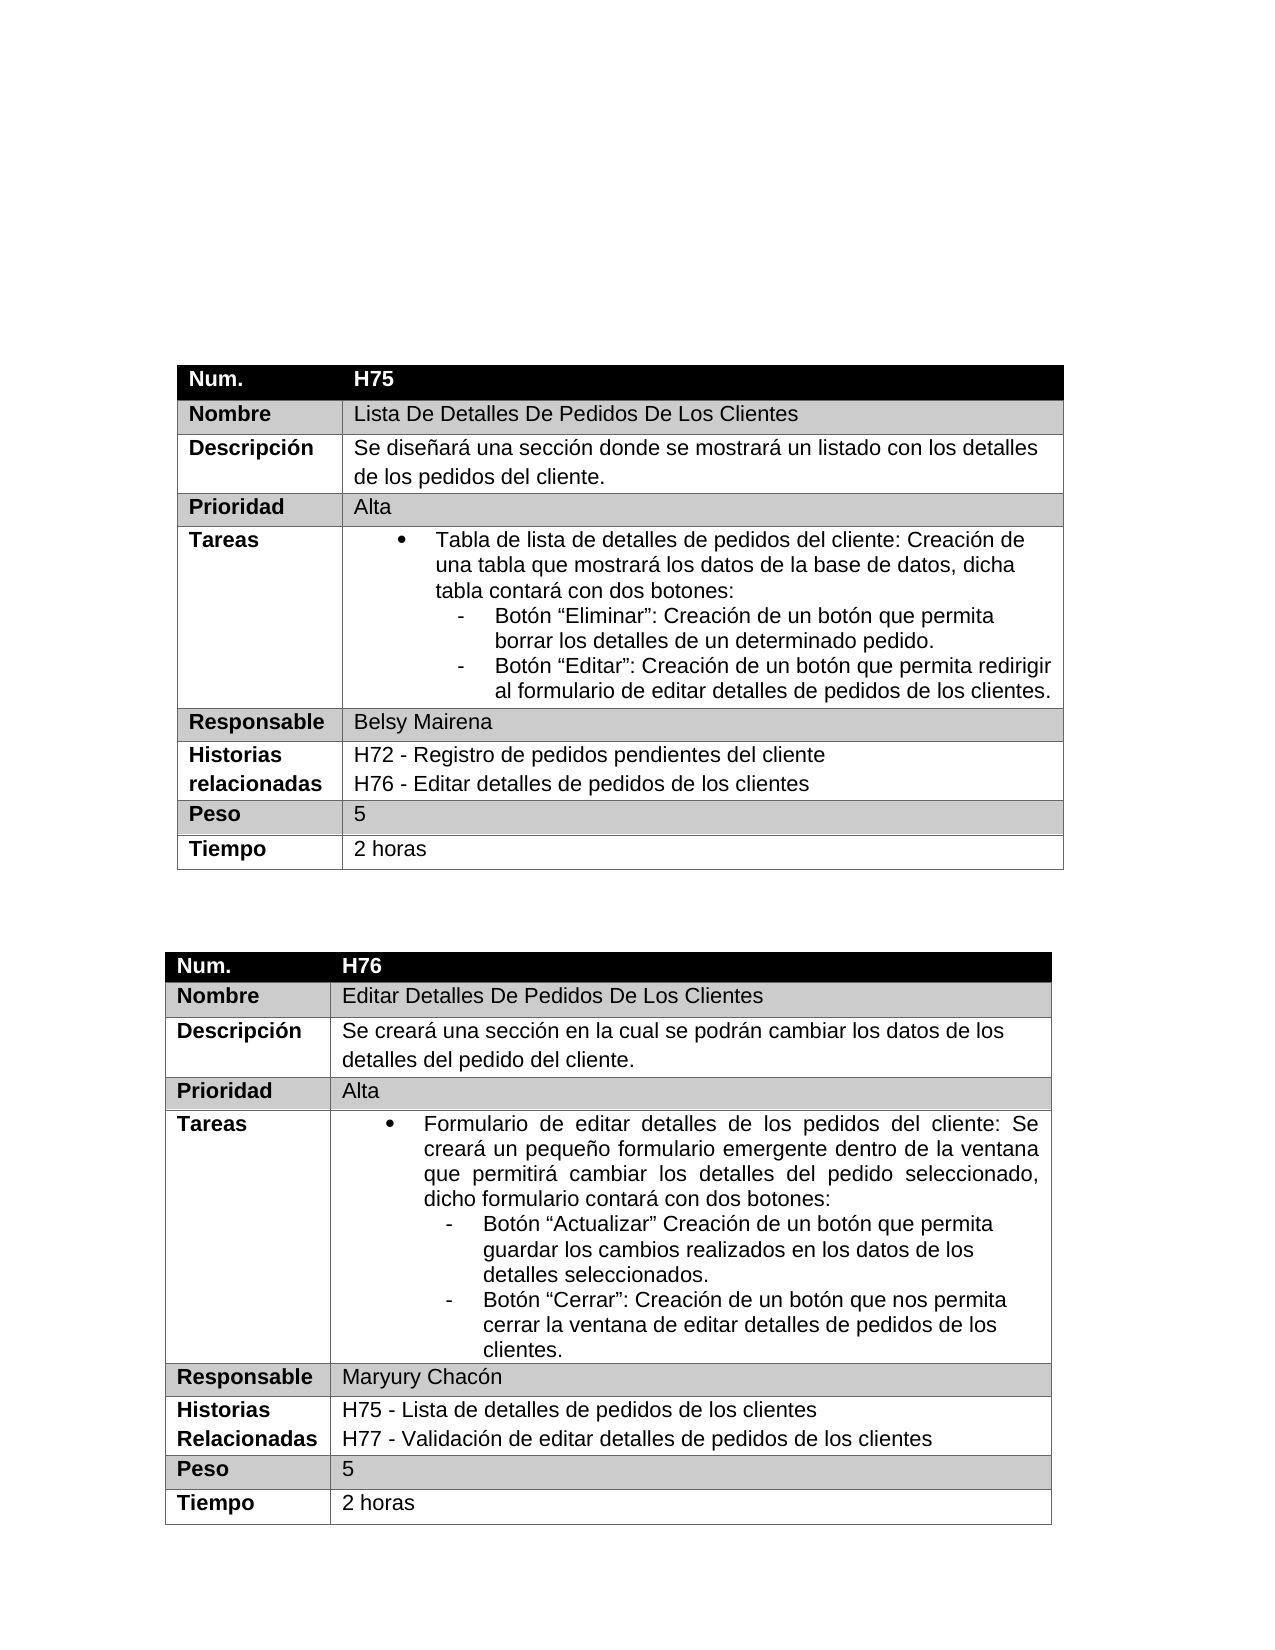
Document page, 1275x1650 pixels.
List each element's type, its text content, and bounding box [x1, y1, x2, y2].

table_cell Editar Detalles De Pedidos De Los Clientes [331, 983, 1051, 1017]
table_cell Prioridad [178, 494, 342, 526]
table_header H75 [343, 366, 1063, 400]
table_cell Nombre [166, 983, 330, 1017]
table_cell Lista De Detalles De Pedidos De Los Clientes [343, 401, 1063, 434]
table_cell Alta [343, 494, 1063, 526]
table_cell Prioridad [166, 1078, 330, 1109]
table_cell Responsable [166, 1364, 330, 1396]
table_cell Responsable [178, 709, 342, 741]
table_cell Tareas [166, 1111, 330, 1363]
table_cell Nombre [178, 401, 342, 434]
table_cell Peso [178, 801, 342, 834]
table_cell Peso [166, 1456, 330, 1489]
table_cell Historias Relacionadas [166, 1397, 330, 1454]
table_cell H75 - Lista de detalles de pedidos de los clientes H77 - Validación de editar detalles de pedidos de los clientes [331, 1397, 1051, 1454]
table_cell 2 horas [331, 1490, 1051, 1524]
table_cell Descripción [166, 1018, 330, 1077]
table_header H76 [331, 953, 1051, 982]
table_cell Tiempo [178, 836, 342, 869]
table_cell Belsy Mairena [343, 709, 1063, 741]
table_cell 2 horas [343, 836, 1063, 869]
table_cell H72 - Registro de pedidos pendientes del cliente H76 - Editar detalles de pedidos de los clientes [343, 742, 1063, 800]
table_cell 5 [331, 1456, 1051, 1489]
table_cell Formulario de editar detalles de los pedidos del cliente: Se creará un pequeño formulario emergente dentro de la ventana que permitirá cambiar los detalles del pedido seleccionado, dicho formulario contará con dos botones: Botón “Actualizar” Creación de un botón que permita guardar los cambios realizados en los datos de los detalles seleccionados. Botón “Cerrar”: Creación de un botón que nos permita cerrar la ventana de editar detalles de pedidos de los clientes. [331, 1111, 1051, 1363]
table_cell Se diseñará una sección donde se mostrará un listado con los detalles de los pedidos del cliente. [343, 435, 1063, 493]
table_header Num. [178, 366, 342, 400]
table_cell Historias relacionadas [178, 742, 342, 800]
table_cell Maryury Chacón [331, 1364, 1051, 1396]
table_cell Descripción [178, 435, 342, 493]
table_cell Alta [331, 1078, 1051, 1109]
table_cell Tiempo [166, 1490, 330, 1524]
table_header Num. [166, 953, 330, 982]
table_cell Tabla de lista de detalles de pedidos del cliente: Creación de una tabla que mostrará los datos de la base de datos, dicha tabla contará con dos botones: Botón “Eliminar”: Creación de un botón que permita borrar los detalles de un determinado pedido. Botón “Editar”: Creación de un botón que permita redirigir al formulario de editar detalles de pedidos de los clientes. [343, 527, 1063, 708]
table_cell Tareas [178, 527, 342, 708]
table_cell 5 [343, 801, 1063, 834]
table_cell Se creará una sección en la cual se podrán cambiar los datos de los detalles del pedido del cliente. [331, 1018, 1051, 1077]
